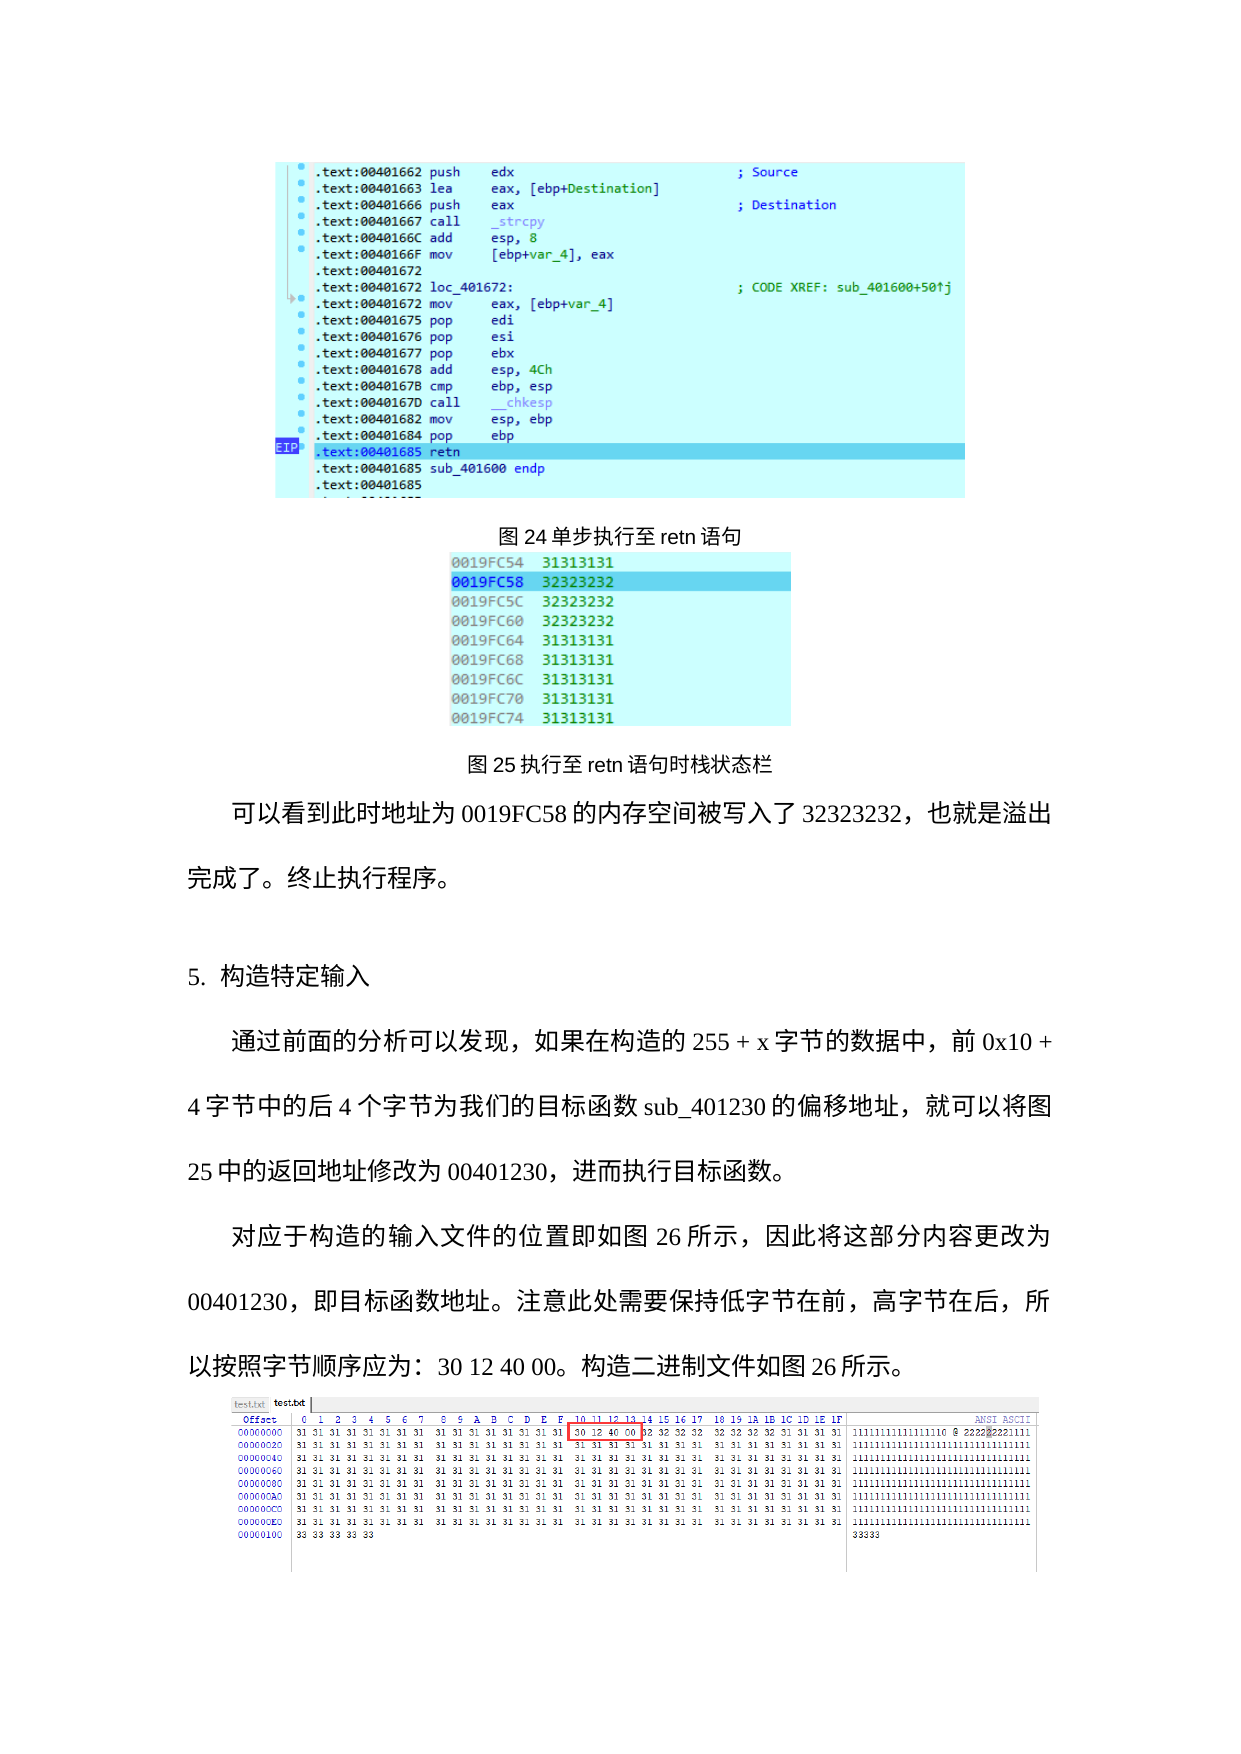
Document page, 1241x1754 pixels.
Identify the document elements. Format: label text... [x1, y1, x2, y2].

list 通过前面的分析可以发现，如果在构造的255 + x字节的数据中，前0x10 + 4字节中的后4个字节为我们的目标函数sub_401230的偏移地址，就可以将图25中的返回地址修改为00401230，进而执行目标函数。 [187, 1007, 1053, 1202]
list 对应于构造的输入文件的位置即如图26所示，因此将这部分内容更改为00401230，即目标函数地址。注意此处需要保持低字节在前，高字节在后，所以按照字节顺序应为：30 12 40 00。构造二进制文件如图26所示。 [187, 1202, 1053, 1397]
picture [275, 162, 965, 498]
list 图 24 单步执行至retn语句 [187, 519, 1053, 552]
picture [231, 1397, 1039, 1572]
picture [449, 552, 791, 726]
list 可以看到此时地址为0019FC58的内存空间被写入了32323232，也就是溢出完成了。终止执行程序。 [187, 779, 1053, 909]
list 构造特定输入 [187, 942, 1053, 1007]
list 图 25 执行至retn语句时栈状态栏 [187, 747, 1053, 779]
